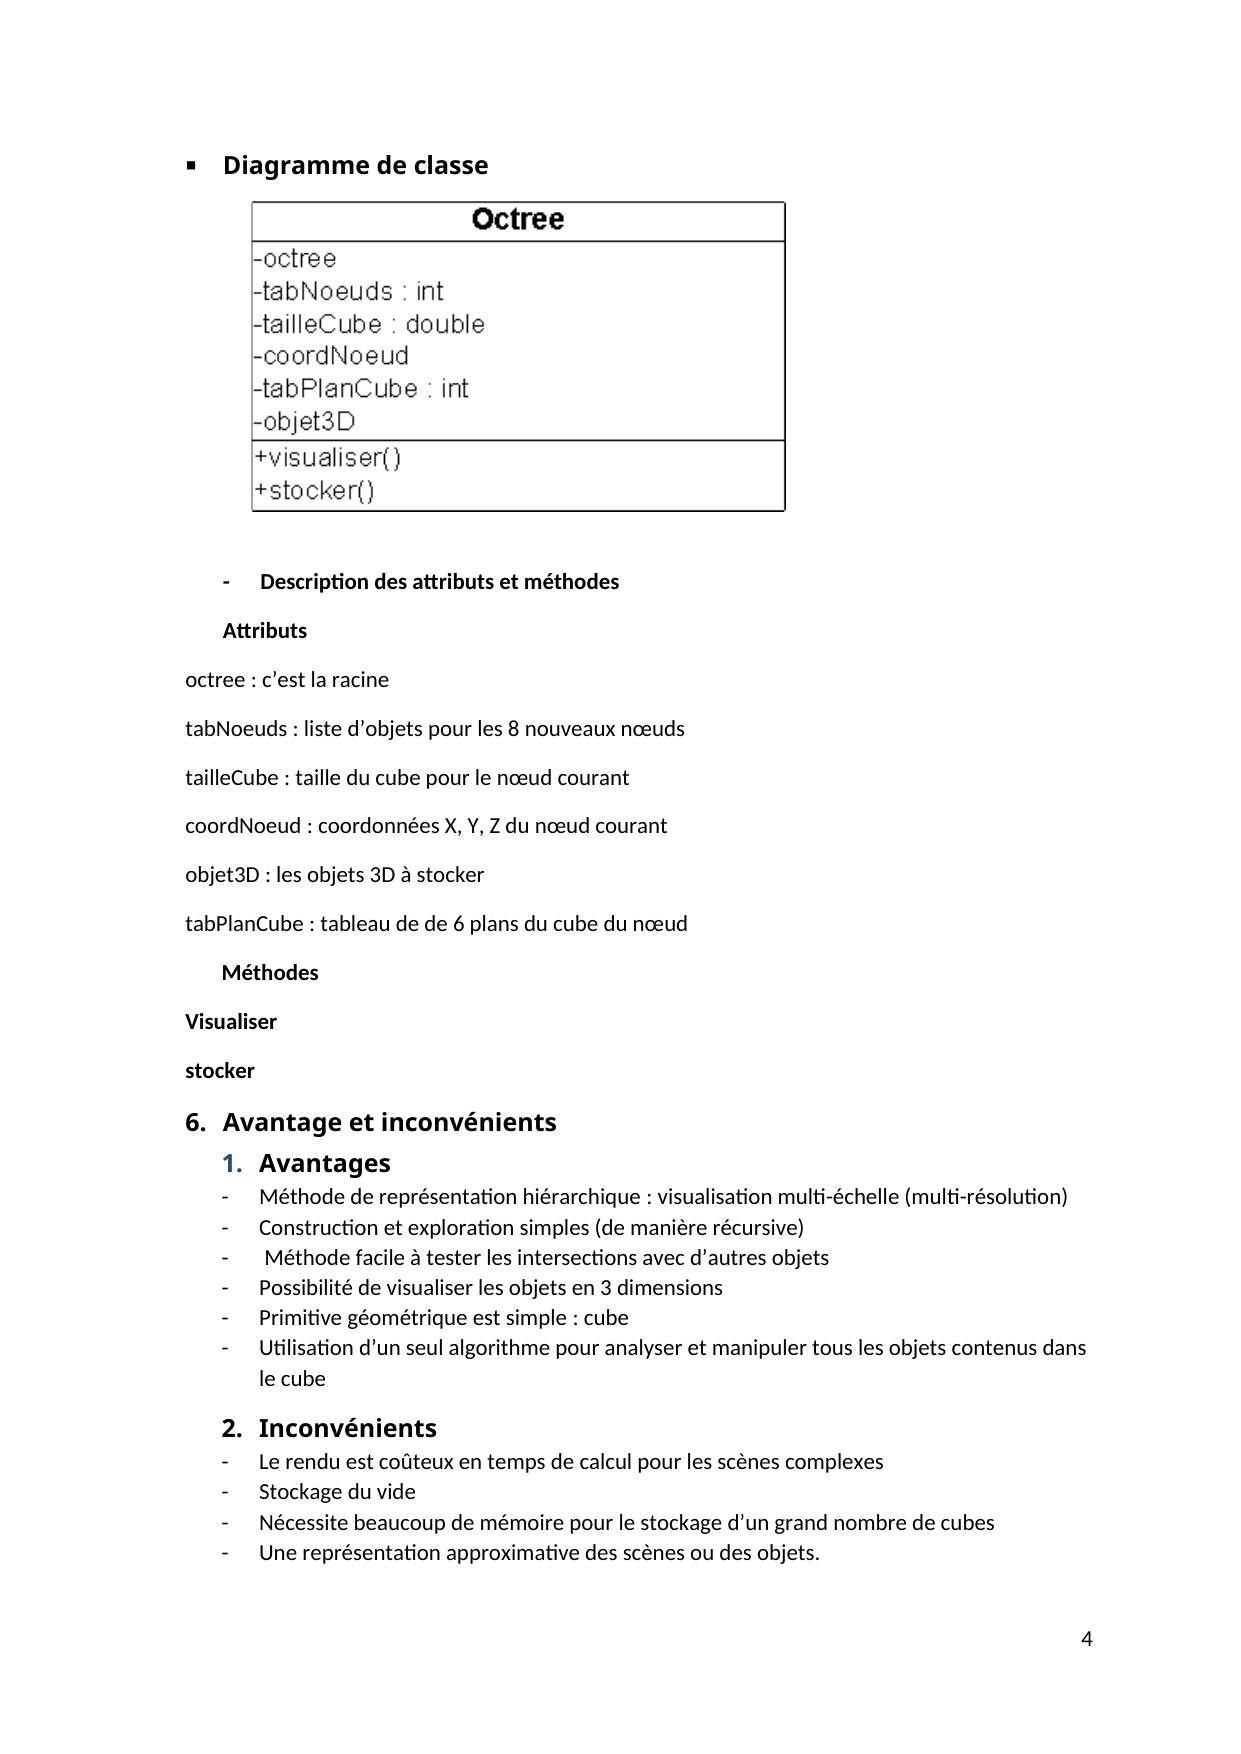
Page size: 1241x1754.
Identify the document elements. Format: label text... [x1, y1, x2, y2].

text octree : c’est la racine [185, 665, 1093, 693]
list Construction et exploration simples (de manière récursive) [221, 1213, 1093, 1241]
list Le rendu est coûteux en temps de calcul pour les scènes complexes [221, 1447, 1093, 1475]
list Stockage du vide [221, 1477, 1093, 1506]
text Méthodes [185, 958, 1093, 986]
list Une représentation approximative des scènes ou des objets. [221, 1538, 1093, 1566]
subtitle Diagramme de classe [185, 148, 1093, 182]
text tabPlanCube : tableau de de 6 plans du cube du nœud [185, 909, 1093, 937]
text Attributs [223, 616, 1093, 644]
subtitle Inconvénients [221, 1411, 1093, 1444]
list Nécessite beaucoup de mémoire pour le stockage d’un grand nombre de cubes [221, 1508, 1093, 1536]
list Possibilité de visualiser les objets en 3 dimensions [221, 1273, 1093, 1301]
text Visualiser [185, 1007, 1093, 1035]
list Méthode de représentation hiérarchique : visualisation multi-échelle (multi-résolution) [221, 1182, 1093, 1210]
text tabNoeuds : liste d’objets pour les 8 nouveaux nœuds [185, 714, 1093, 742]
text tailleCube : taille du cube pour le nœud courant [185, 763, 1093, 791]
list Primitive géométrique est simple : cube [221, 1303, 1093, 1331]
picture [251, 200, 786, 512]
list Utilisation d’un seul algorithme pour analyser et manipuler tous les objets contenus dans le cube [221, 1333, 1093, 1392]
text coordNoeud : coordonnées X, Y, Z du nœud courant [185, 812, 1093, 839]
subtitle Avantage et inconvénients [185, 1105, 1093, 1139]
list Description des attributs et méthodes [223, 567, 1093, 595]
text stocker [185, 1056, 1093, 1084]
subtitle Avantages [221, 1146, 1093, 1180]
text objet3D : les objets 3D à stocker [185, 860, 1093, 888]
list Méthode facile à tester les intersections avec d’autres objets [221, 1243, 1093, 1271]
